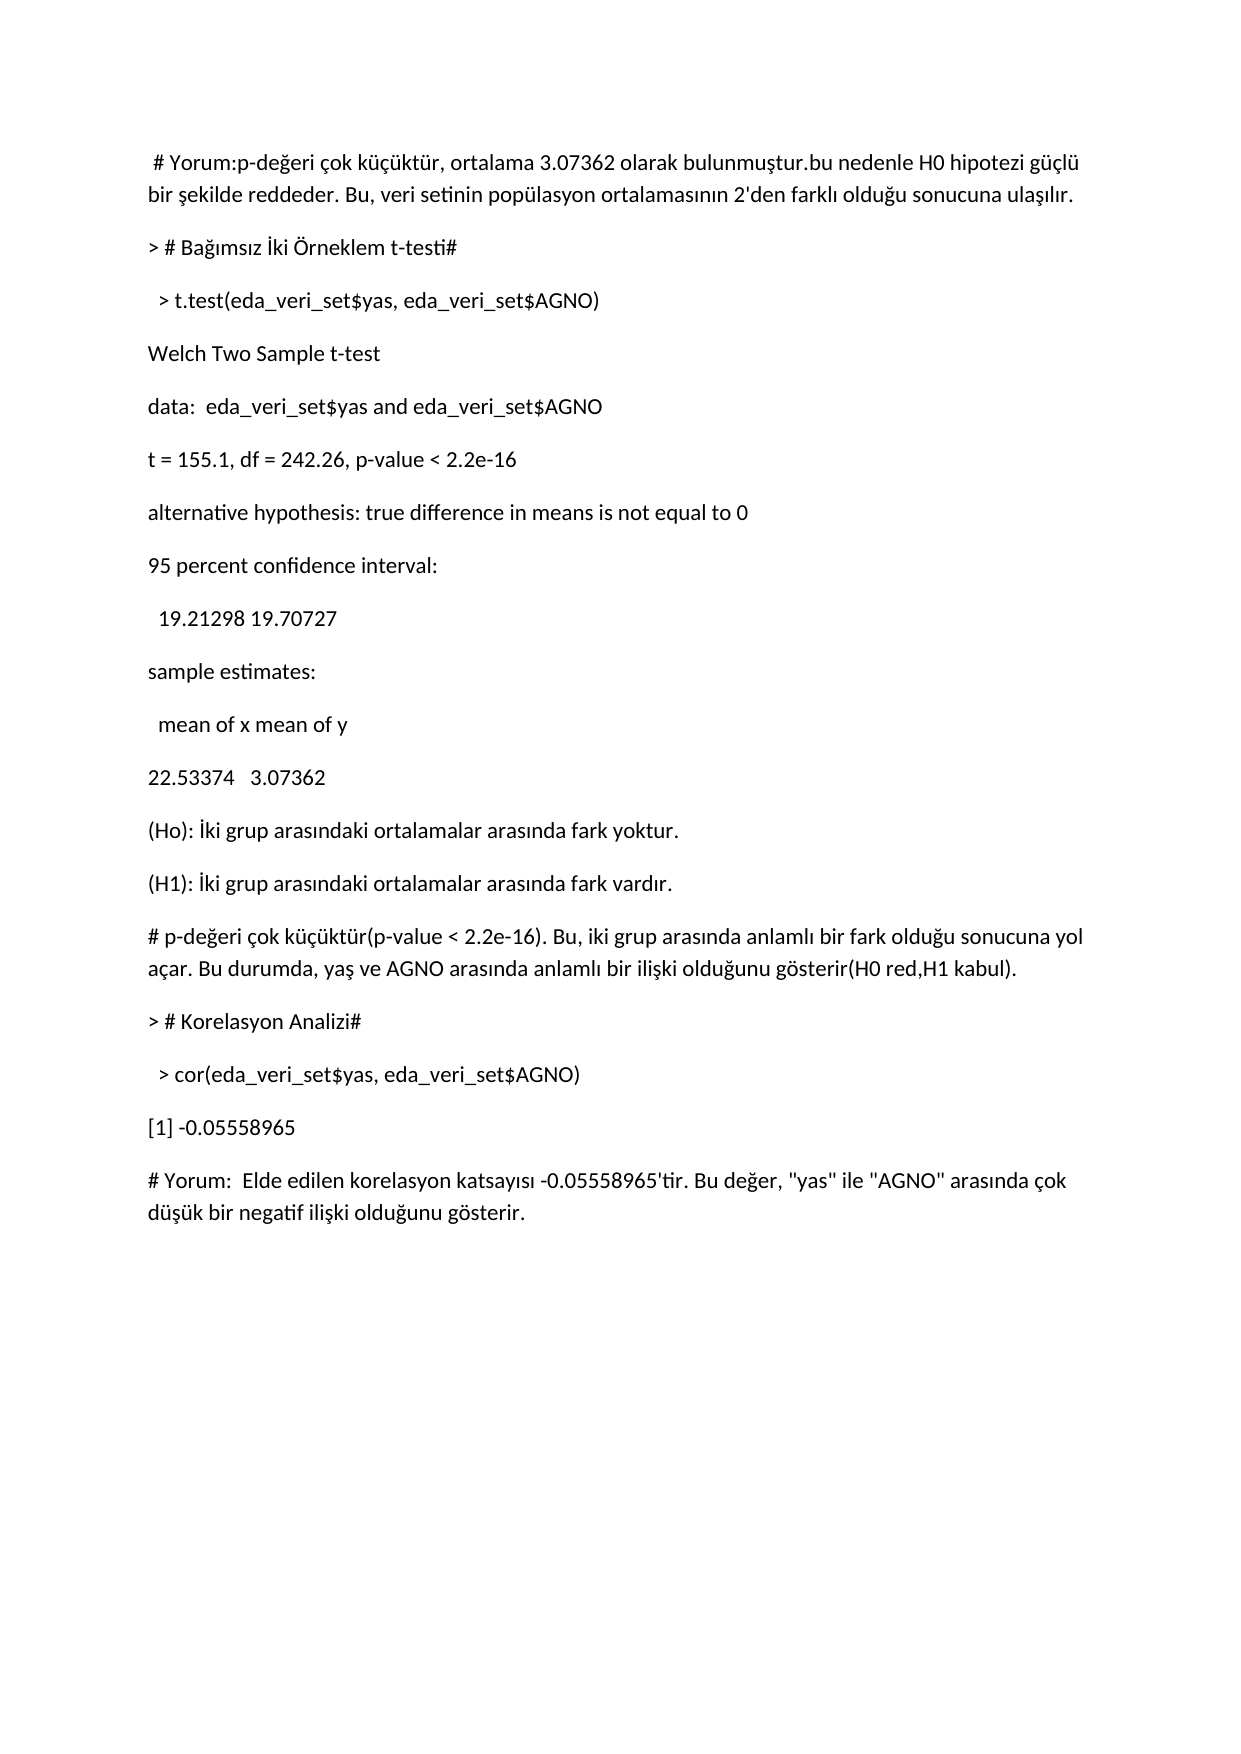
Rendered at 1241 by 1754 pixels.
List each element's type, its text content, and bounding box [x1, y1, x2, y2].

text 95 percent confidence interval: [148, 551, 1093, 579]
text # Yorum: Elde edilen korelasyon katsayısı -0.05558965'tir. Bu değer, "yas" ile "AGNO" arasında çok düşük bir negatif ilişki olduğunu gösterir. [148, 1166, 1093, 1227]
text > # Bağımsız İki Örneklem t-testi# [148, 233, 1093, 261]
text 22.53374 3.07362 [148, 763, 1093, 791]
text # Yorum:p-değeri çok küçüktür, ortalama 3.07362 olarak bulunmuştur.bu nedenle H0 hipotezi güçlü bir şekilde reddeder. Bu, veri setinin popülasyon ortalamasının 2'den farklı olduğu sonucuna ulaşılır. [148, 148, 1093, 208]
text sample estimates: [148, 657, 1093, 685]
text t = 155.1, df = 242.26, p-value < 2.2e-16 [148, 445, 1093, 473]
text > cor(eda_veri_set$yas, eda_veri_set$AGNO) [148, 1060, 1093, 1088]
text Welch Two Sample t-test [148, 339, 1093, 367]
text mean of x mean of y [148, 710, 1093, 738]
text alternative hypothesis: true difference in means is not equal to 0 [148, 498, 1093, 526]
text (Ho): İki grup arasındaki ortalamalar arasında fark yoktur. [148, 816, 1093, 844]
text data: eda_veri_set$yas and eda_veri_set$AGNO [148, 392, 1093, 420]
text > t.test(eda_veri_set$yas, eda_veri_set$AGNO) [148, 286, 1093, 314]
text [1] -0.05558965 [148, 1113, 1093, 1141]
text (H1): İki grup arasındaki ortalamalar arasında fark vardır. [148, 869, 1093, 897]
text # p-değeri çok küçüktür(p-value < 2.2e-16). Bu, iki grup arasında anlamlı bir fark olduğu sonucuna yol açar. Bu durumda, yaş ve AGNO arasında anlamlı bir ilişki olduğunu gösterir(H0 red,H1 kabul). [148, 922, 1093, 982]
text > # Korelasyon Analizi# [148, 1007, 1093, 1035]
text 19.21298 19.70727 [148, 604, 1093, 632]
